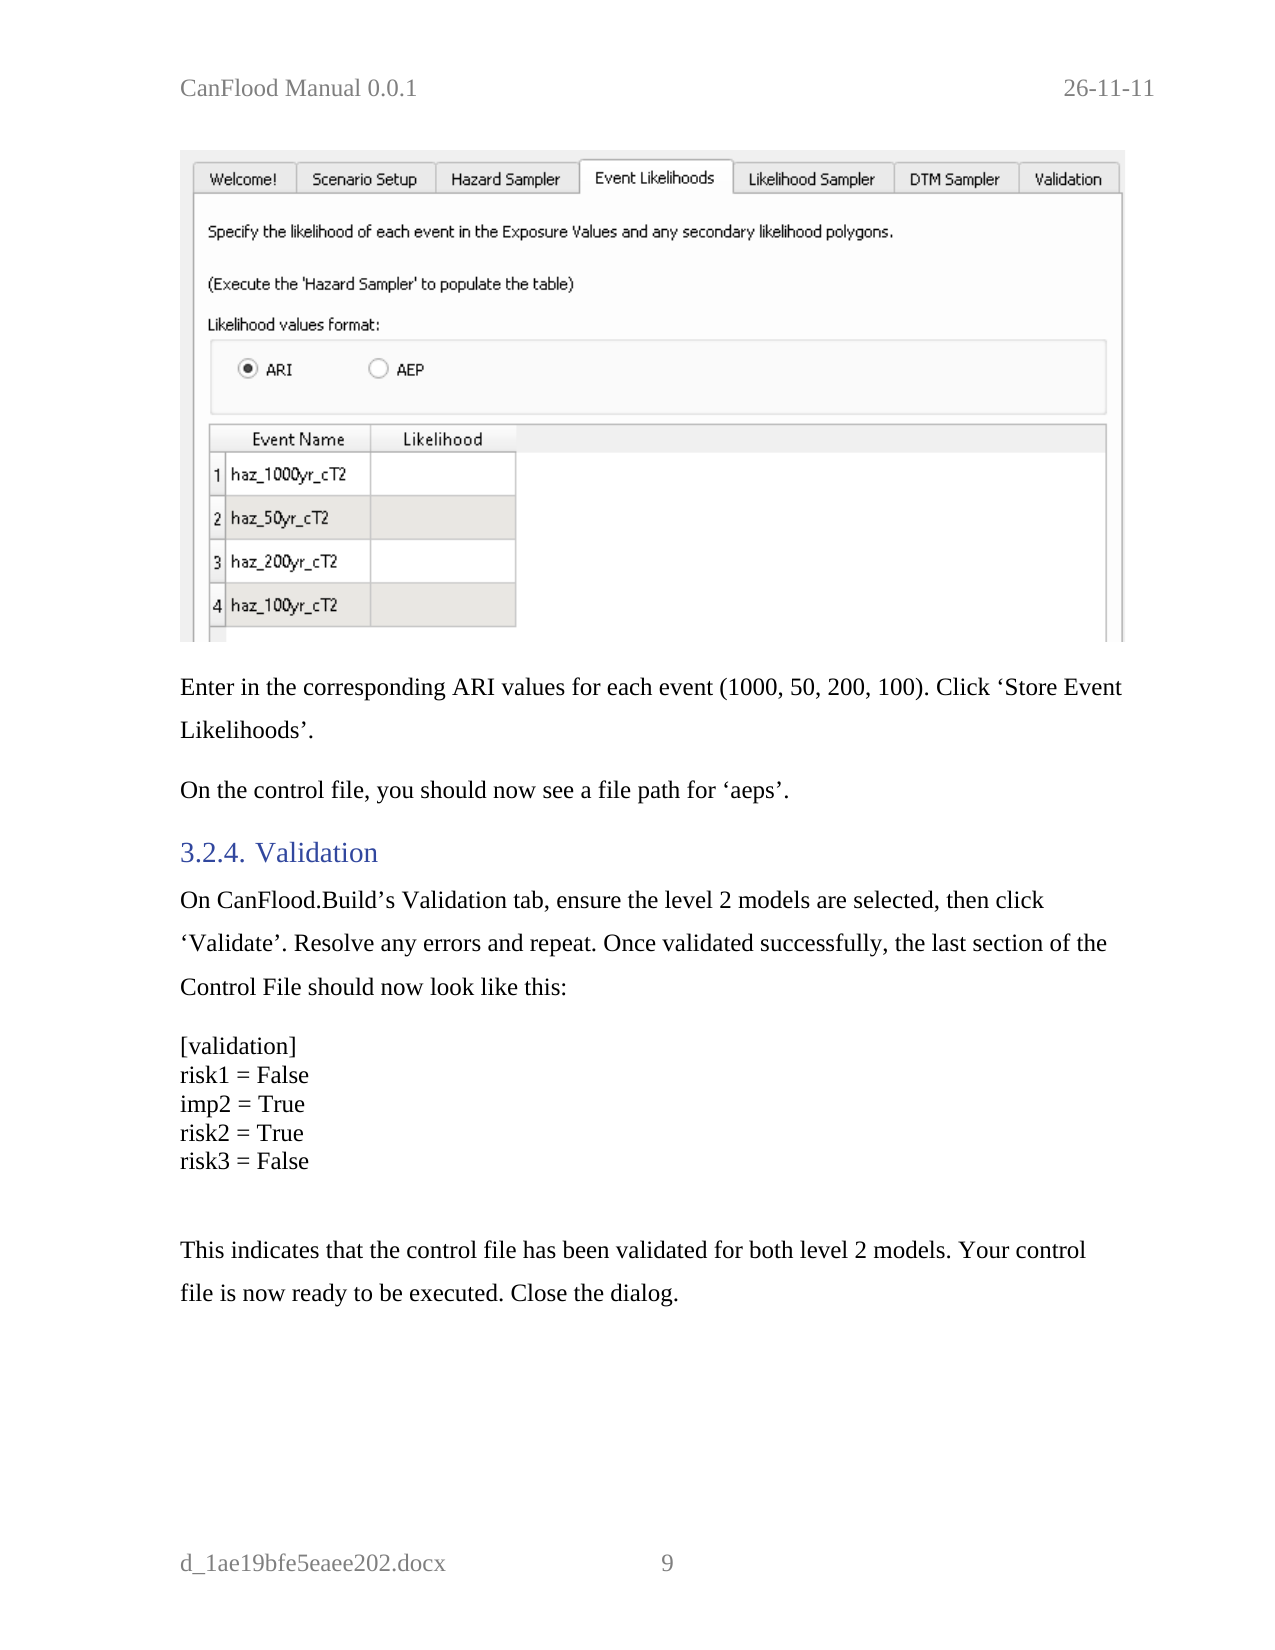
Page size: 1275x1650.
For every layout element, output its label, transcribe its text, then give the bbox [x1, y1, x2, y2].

text On CanFlood.Build’s Validation tab, ensure the level 2 models are selected, then click ‘Validate’. Resolve any errors and repeat. Once validated successfully, the last section of the Control File should now look like this: [180, 885, 1125, 1000]
text [validation] [180, 1031, 1125, 1060]
text On the control file, you should now see a file path for ‘aeps’. [180, 775, 1125, 804]
text imp2 = True [180, 1089, 1125, 1118]
text This indicates that the control file has been validated for both level 2 models. Your control file is now ready to be executed. Close the dialog. [180, 1235, 1125, 1307]
text risk2 = True [180, 1118, 1125, 1146]
text risk3 = False [180, 1146, 1125, 1175]
subtitle Validation [180, 835, 1125, 869]
text risk1 = False [180, 1060, 1125, 1089]
text Enter in the corresponding ARI values for each event (1000, 50, 200, 100). Click ‘Store Event Likelihoods’. [180, 672, 1125, 744]
picture [180, 150, 1125, 642]
